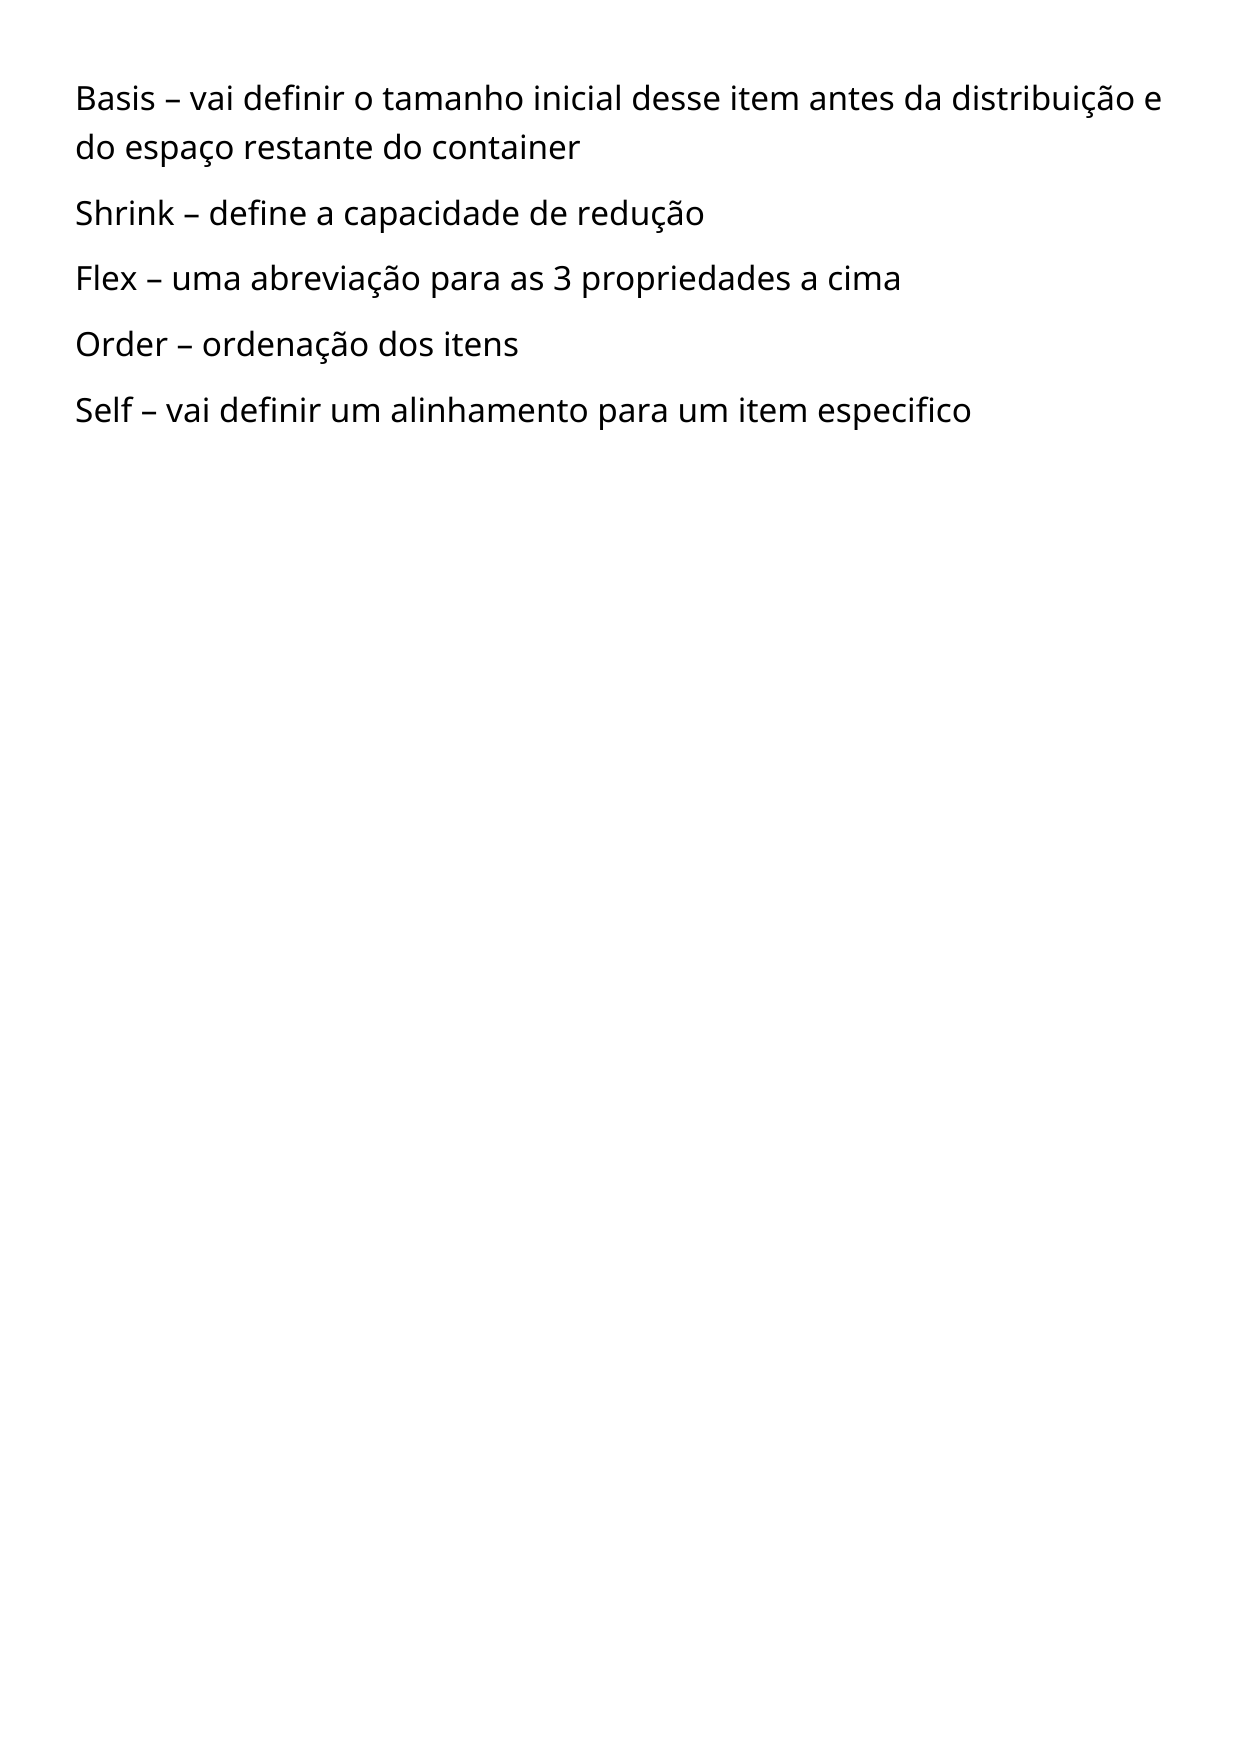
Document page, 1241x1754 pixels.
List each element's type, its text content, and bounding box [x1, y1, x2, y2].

text Order – ordenação dos itens [75, 321, 1165, 366]
text Self – vai definir um alinhamento para um item especifico [75, 386, 1165, 432]
text Basis – vai definir o tamanho inicial desse item antes da distribuição e do espaço restante do container [75, 75, 1165, 169]
text Flex – uma abreviação para as 3 propriedades a cima [75, 255, 1165, 301]
text Shrink – define a capacidade de redução [75, 189, 1165, 235]
